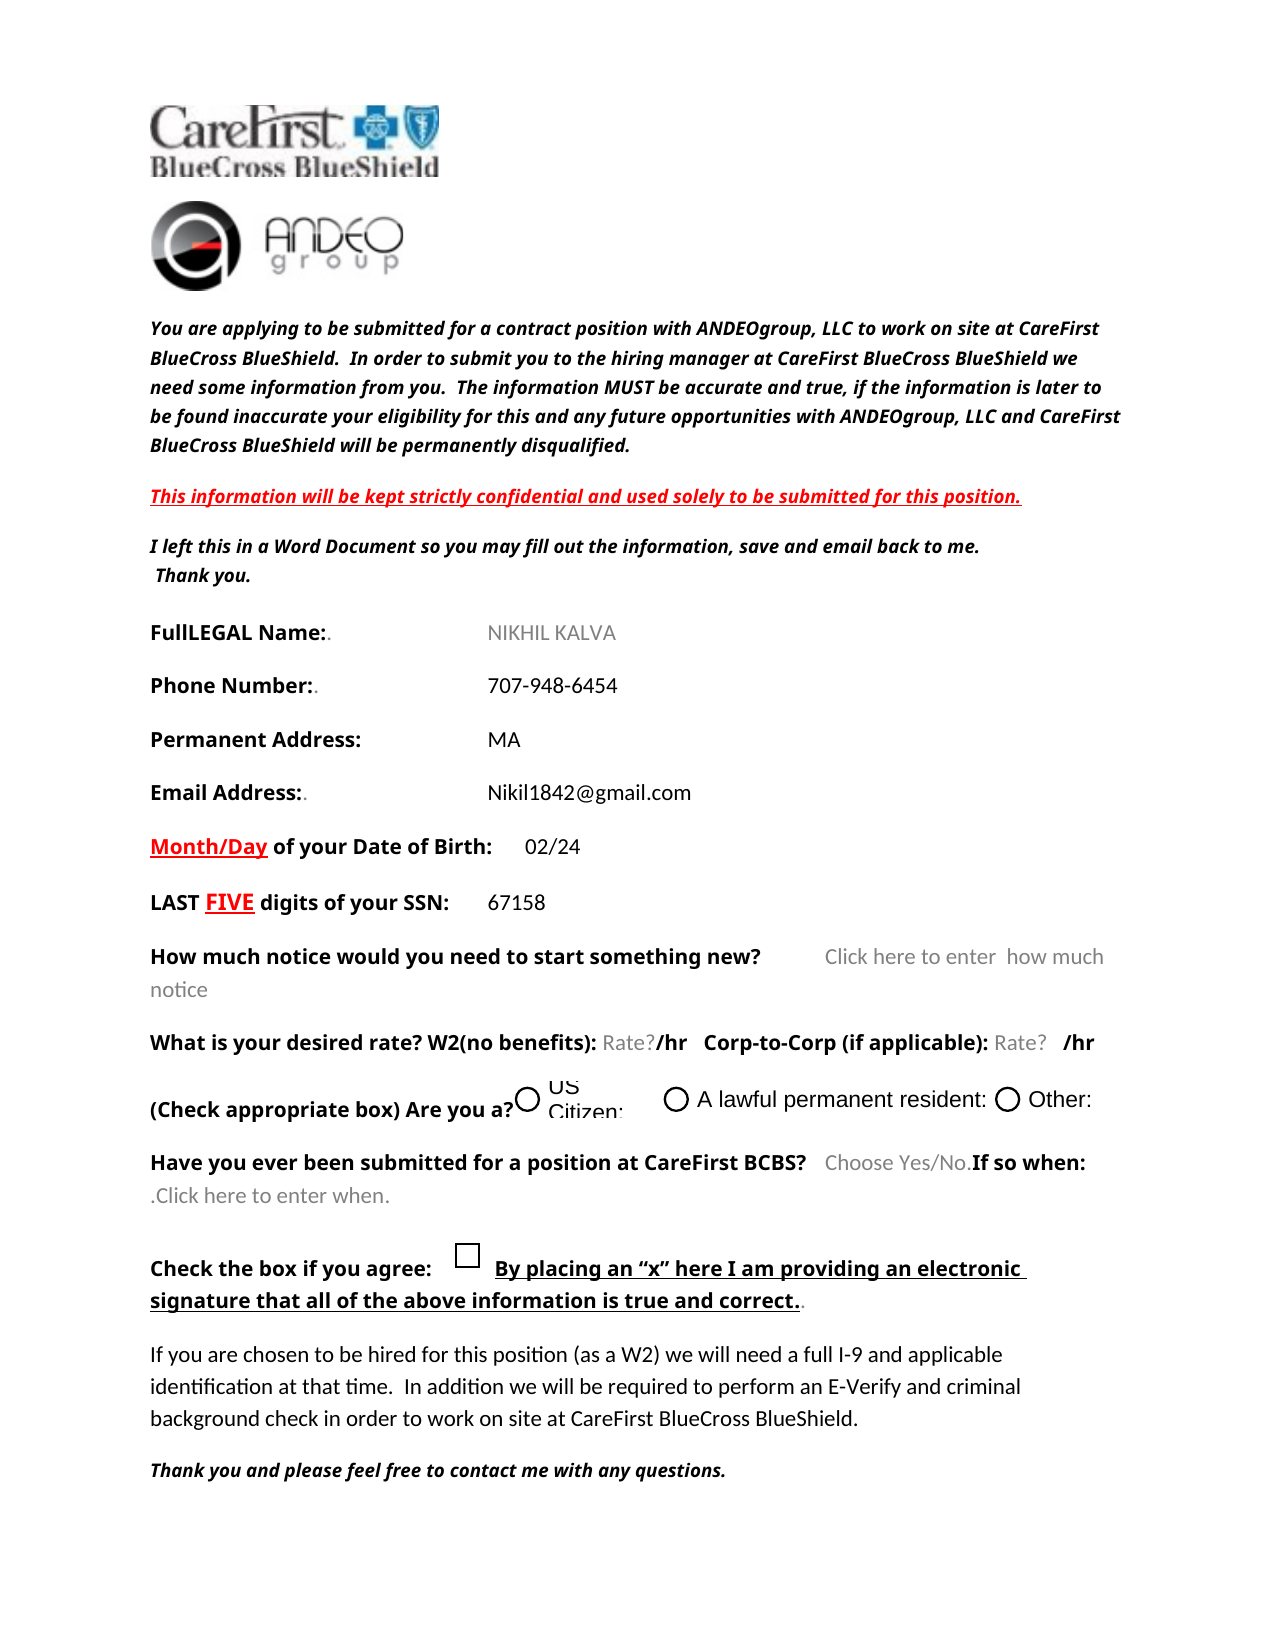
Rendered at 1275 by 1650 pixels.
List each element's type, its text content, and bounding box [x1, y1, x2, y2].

text / [150, 832, 1125, 860]
picture [150, 201, 404, 291]
picture [150, 105, 439, 177]
